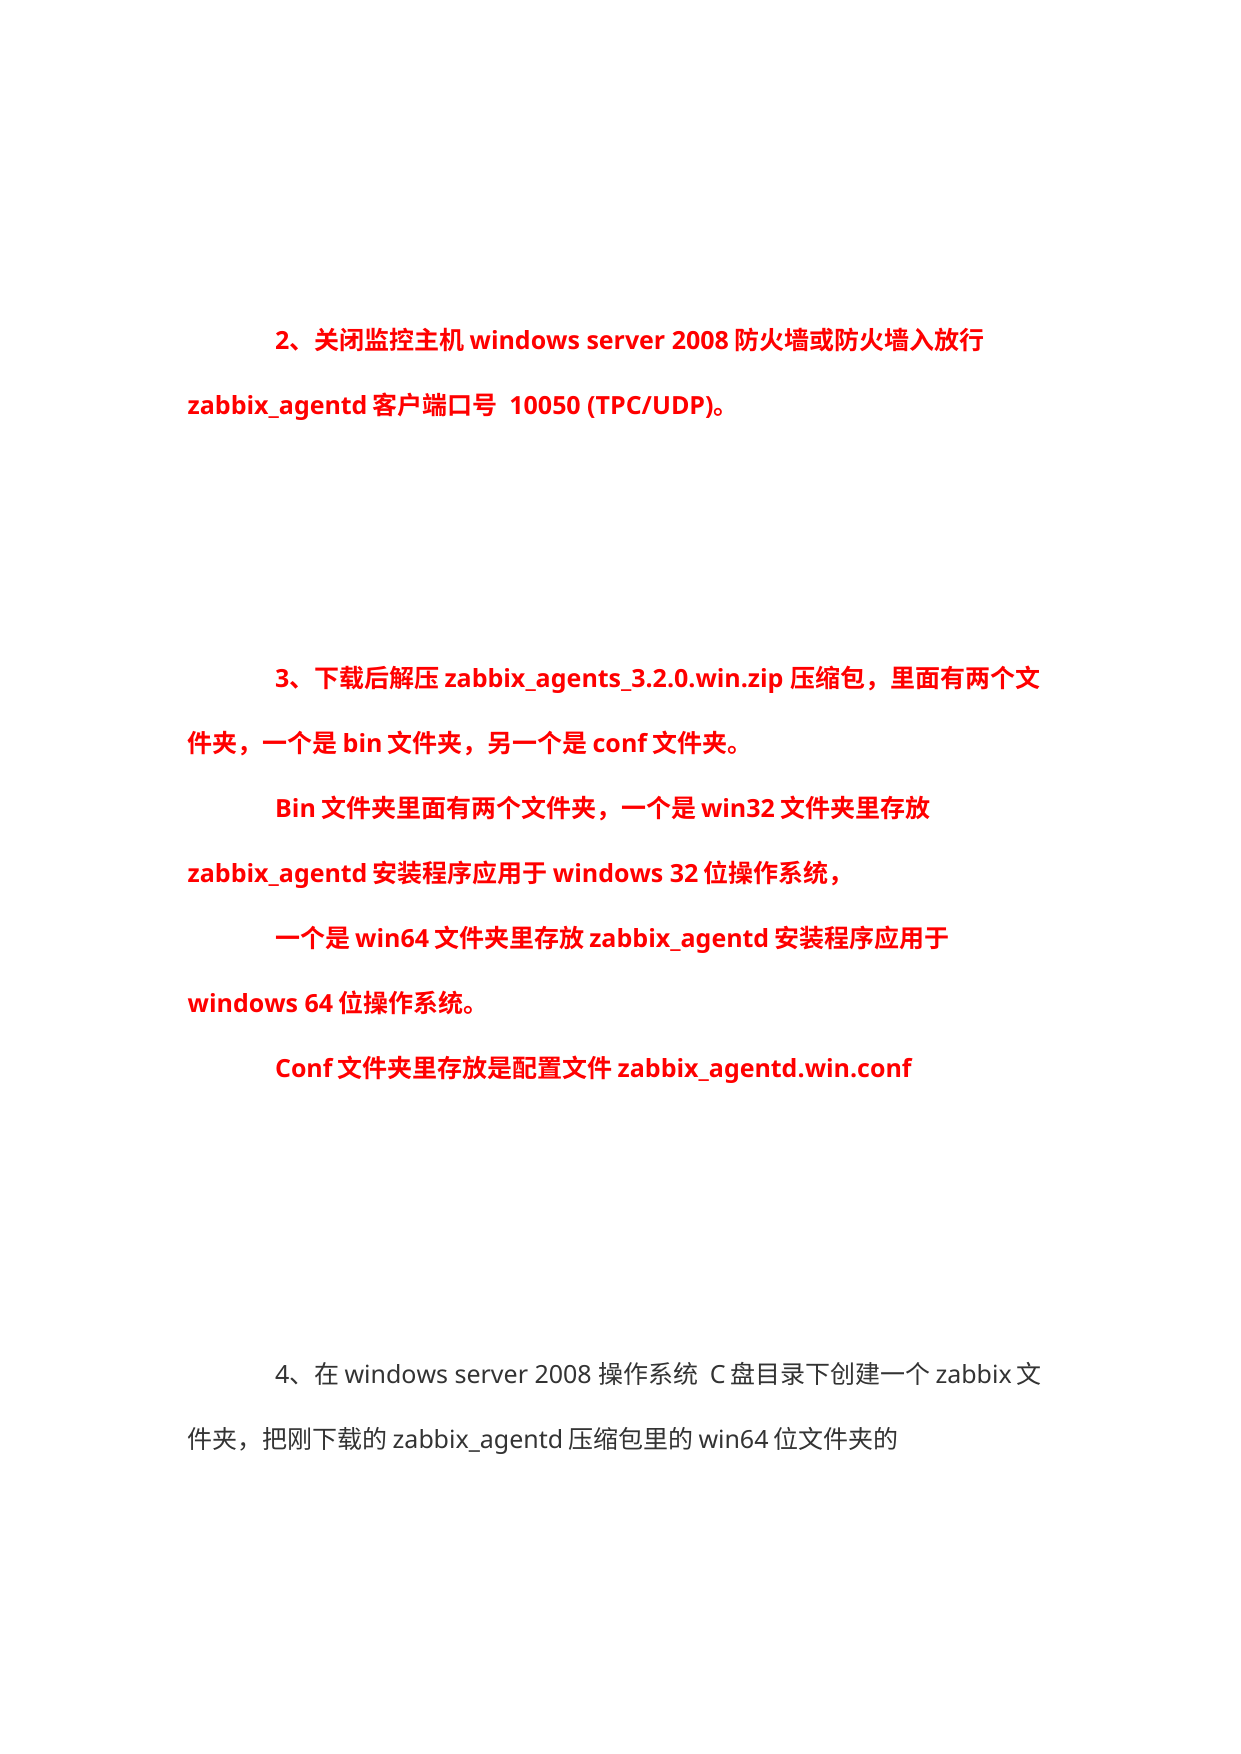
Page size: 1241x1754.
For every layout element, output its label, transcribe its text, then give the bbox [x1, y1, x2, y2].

text 一个是win64文件夹里存放zabbix_agentd安装程序应用于windows 64位操作系统。 [187, 904, 1053, 1034]
text Conf文件夹里存放是配置文件zabbix_agentd.win.conf [187, 1034, 1053, 1099]
text 2、关闭监控主机windows server 2008防火墙或防火墙入放行zabbix_agentd客户端口号 10050 (TPC/UDP)。 [187, 306, 1053, 436]
text 3、下载后解压zabbix_agents_3.2.0.win.zip 压缩包，里面有两个文件夹，一个是bin文件夹，另一个是conf文件夹。 [187, 644, 1053, 774]
text Bin文件夹里面有两个文件夹，一个是win32文件夹里存放zabbix_agentd安装程序应用于windows 32位操作系统， [187, 774, 1053, 904]
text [187, 1340, 1053, 1470]
